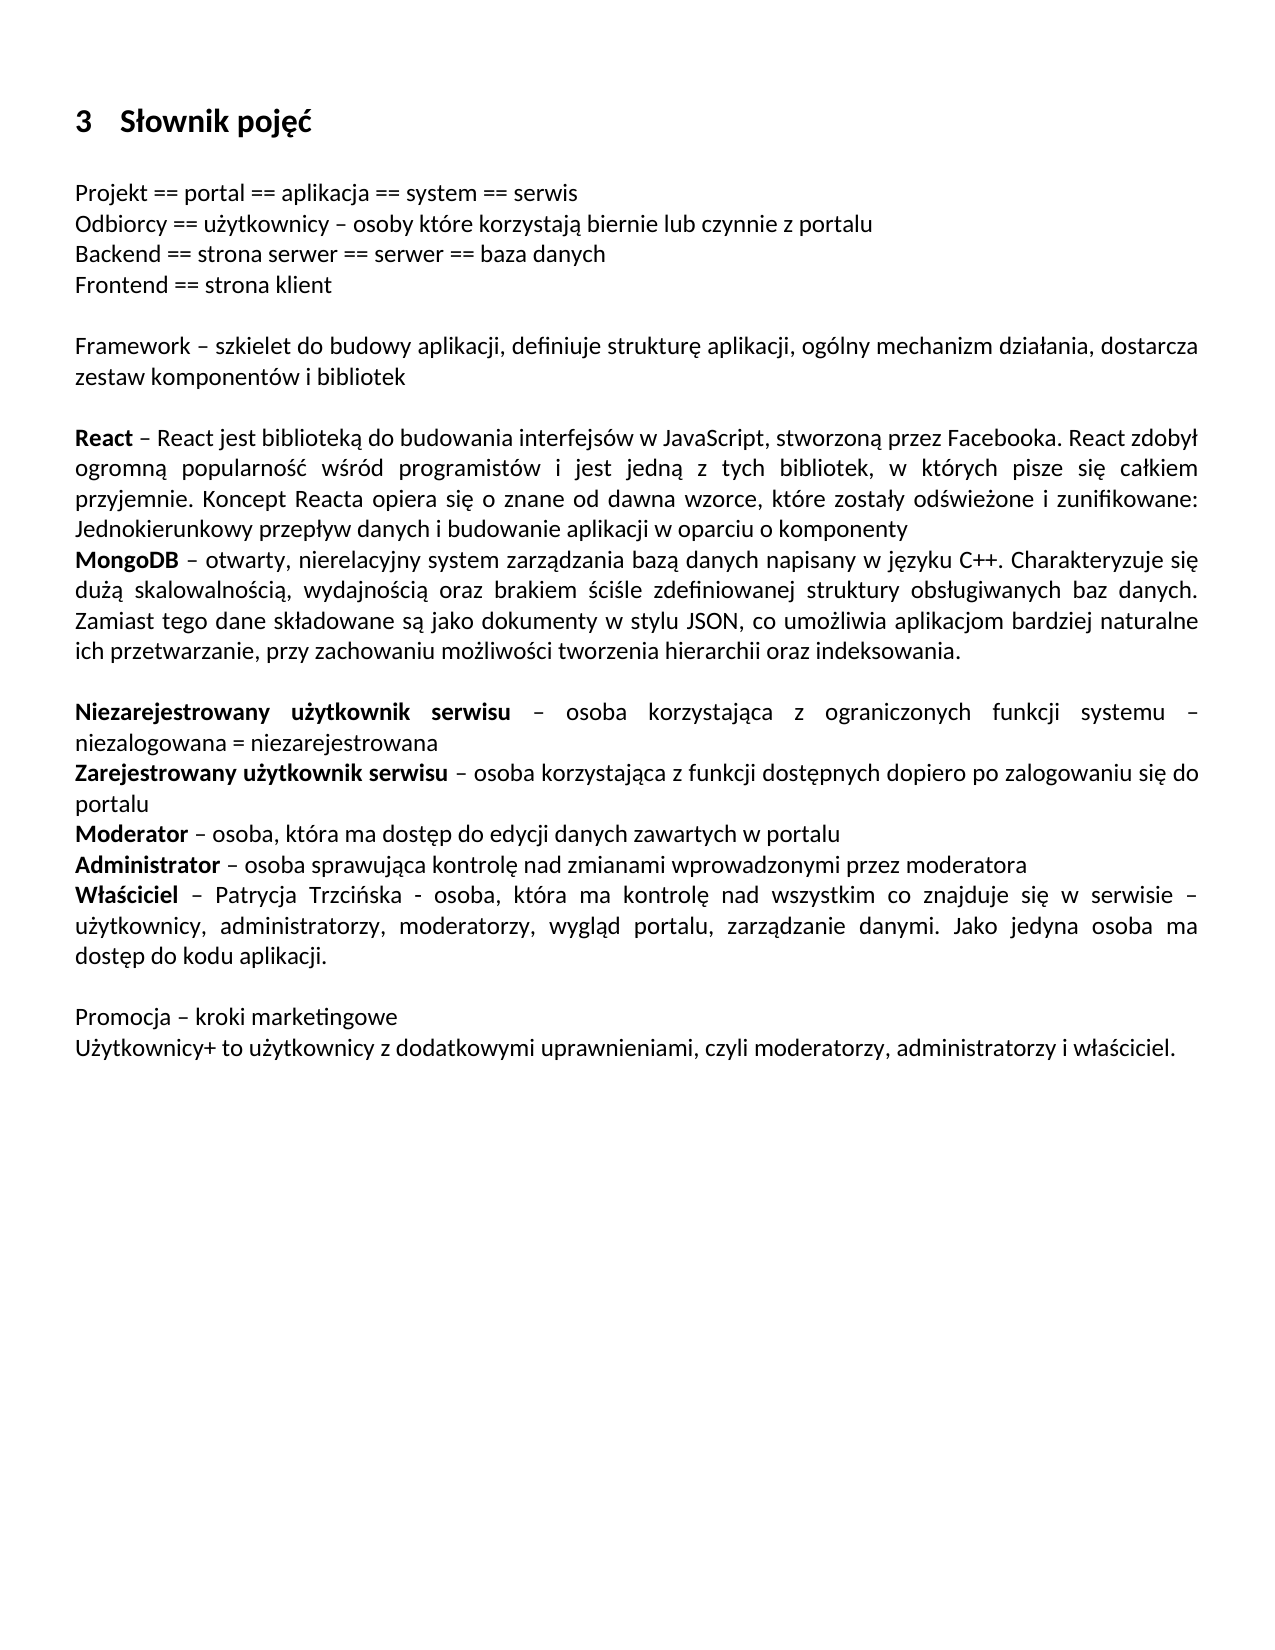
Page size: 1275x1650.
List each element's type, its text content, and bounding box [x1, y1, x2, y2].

text Administrator – osoba sprawująca kontrolę nad zmianami wprowadzonymi przez moderatora [75, 849, 1200, 879]
text Odbiorcy == użytkownicy – osoby które korzystają biernie lub czynnie z portalu [75, 208, 1200, 238]
text Właściciel – Patrycja Trzcińska - osoba, która ma kontrolę nad wszystkim co znajduje się w serwisie – użytkownicy, administratorzy, moderatorzy, wygląd portalu, zarządzanie danymi. Jako jedyna osoba ma dostęp do kodu aplikacji. [75, 879, 1200, 971]
text MongoDB – otwarty, nierelacyjny system zarządzania bazą danych napisany w języku C++. Charakteryzuje się dużą skalowalnością, wydajnością oraz brakiem ściśle zdefiniowanej struktury obsługiwanych baz danych. Zamiast tego dane składowane są jako dokumenty w stylu JSON, co umożliwia aplikacjom bardziej naturalne ich przetwarzanie, przy zachowaniu możliwości tworzenia hierarchii oraz indeksowania. [75, 544, 1200, 666]
text Backend == strona serwer == serwer == baza danych [75, 238, 1200, 269]
text Promocja – kroki marketingowe [75, 1002, 1200, 1032]
text Niezarejestrowany użytkownik serwisu – osoba korzystająca z ograniczonych funkcji systemu – niezalogowana = niezarejestrowana [75, 696, 1200, 757]
text Frontend == strona klient [75, 269, 1200, 299]
text Framework – szkielet do budowy aplikacji, definiuje strukturę aplikacji, ogólny mechanizm działania, dostarcza zestaw komponentów i bibliotek [75, 330, 1200, 391]
text React – React jest biblioteką do budowania interfejsów w JavaScript, stworzoną przez Facebooka. React zdobył ogromną popularność wśród programistów i jest jedną z tych bibliotek, w których pisze się całkiem przyjemnie. Koncept Reacta opiera się o znane od dawna wzorce, które zostały odświeżone i zunifikowane: Jednokierunkowy przepływ danych i budowanie aplikacji w oparciu o komponenty [75, 422, 1200, 544]
text Zarejestrowany użytkownik serwisu – osoba korzystająca z funkcji dostępnych dopiero po zalogowaniu się do portalu [75, 757, 1200, 818]
subtitle Słownik pojęć [75, 100, 1200, 141]
text Projekt == portal == aplikacja == system == serwis [75, 177, 1200, 208]
text Moderator – osoba, która ma dostęp do edycji danych zawartych w portalu [75, 818, 1200, 849]
text Użytkownicy+ to użytkownicy z dodatkowymi uprawnieniami, czyli moderatorzy, administratorzy i właściciel. [75, 1032, 1200, 1063]
